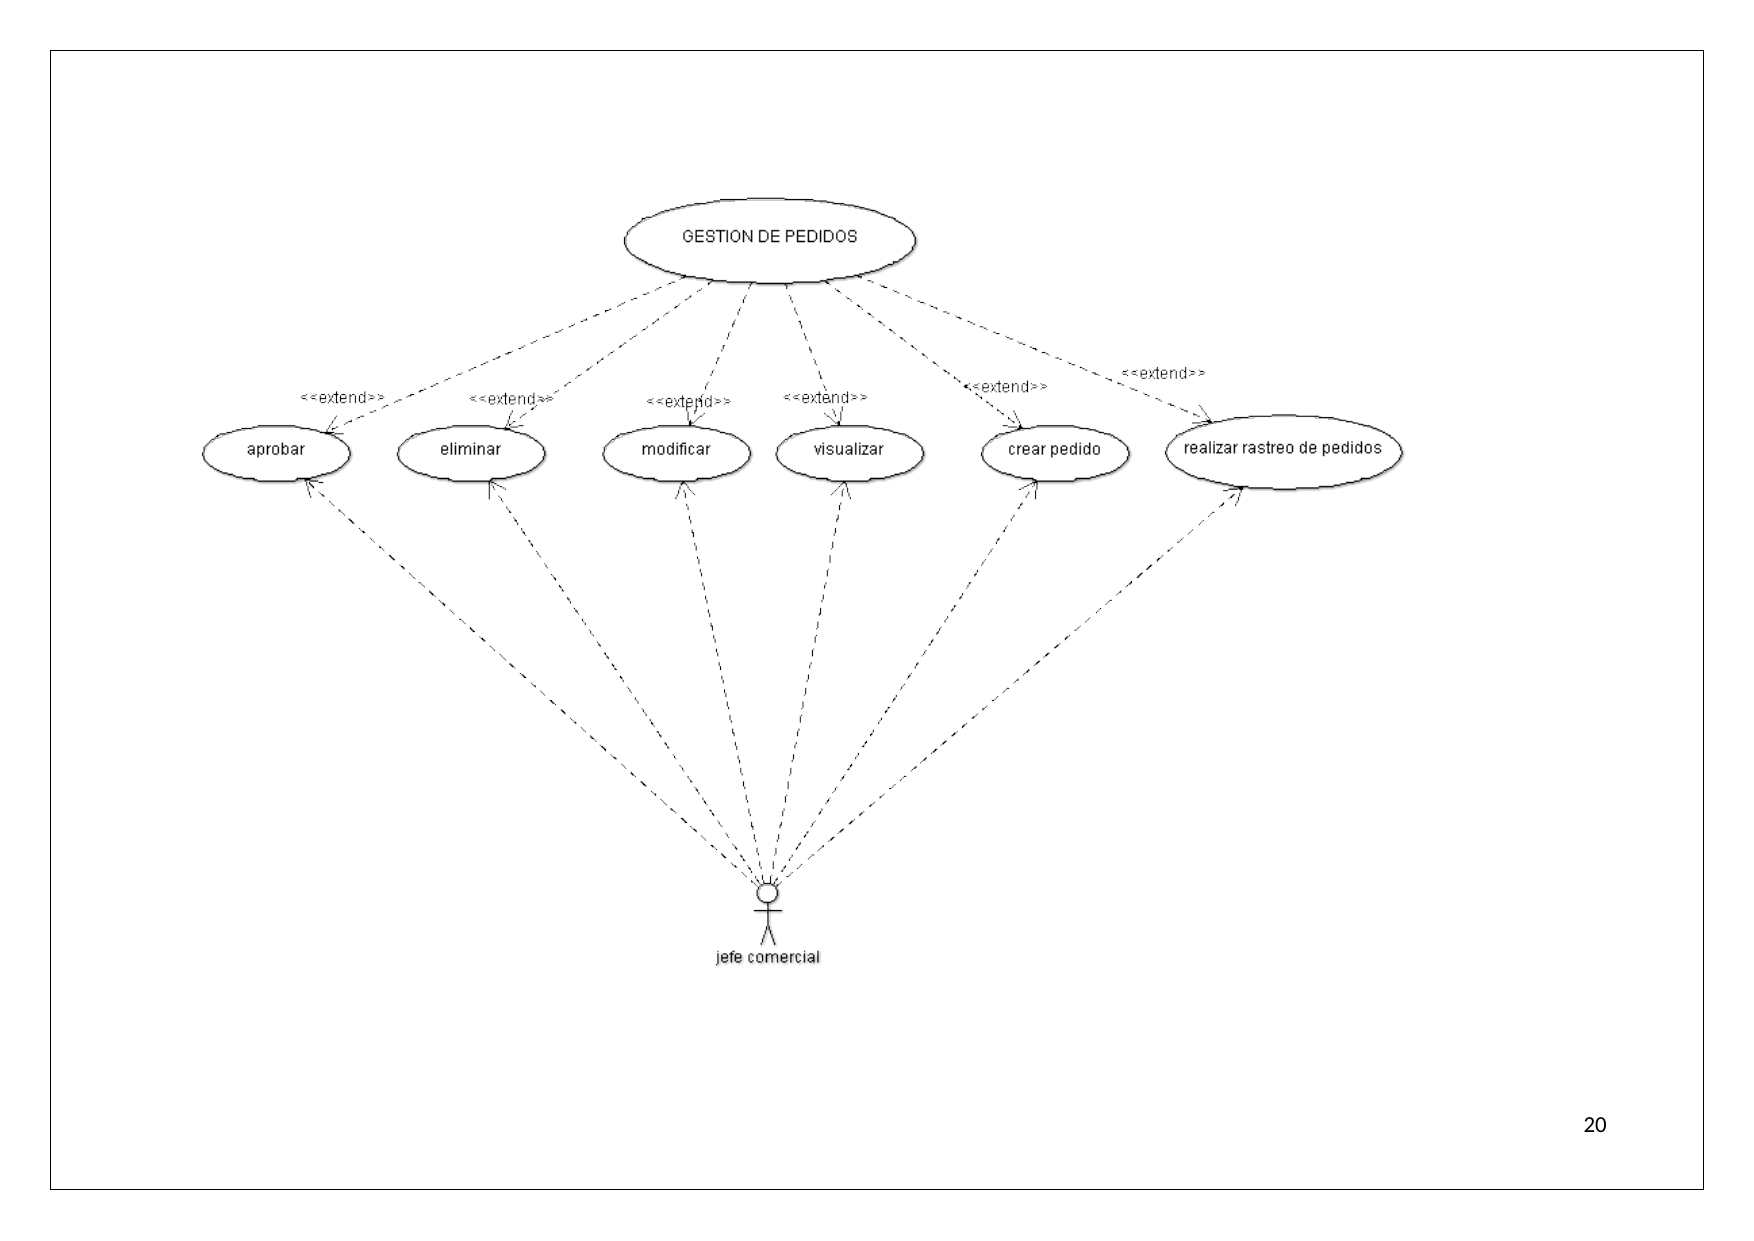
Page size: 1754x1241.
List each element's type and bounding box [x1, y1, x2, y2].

picture [148, 176, 1457, 1063]
